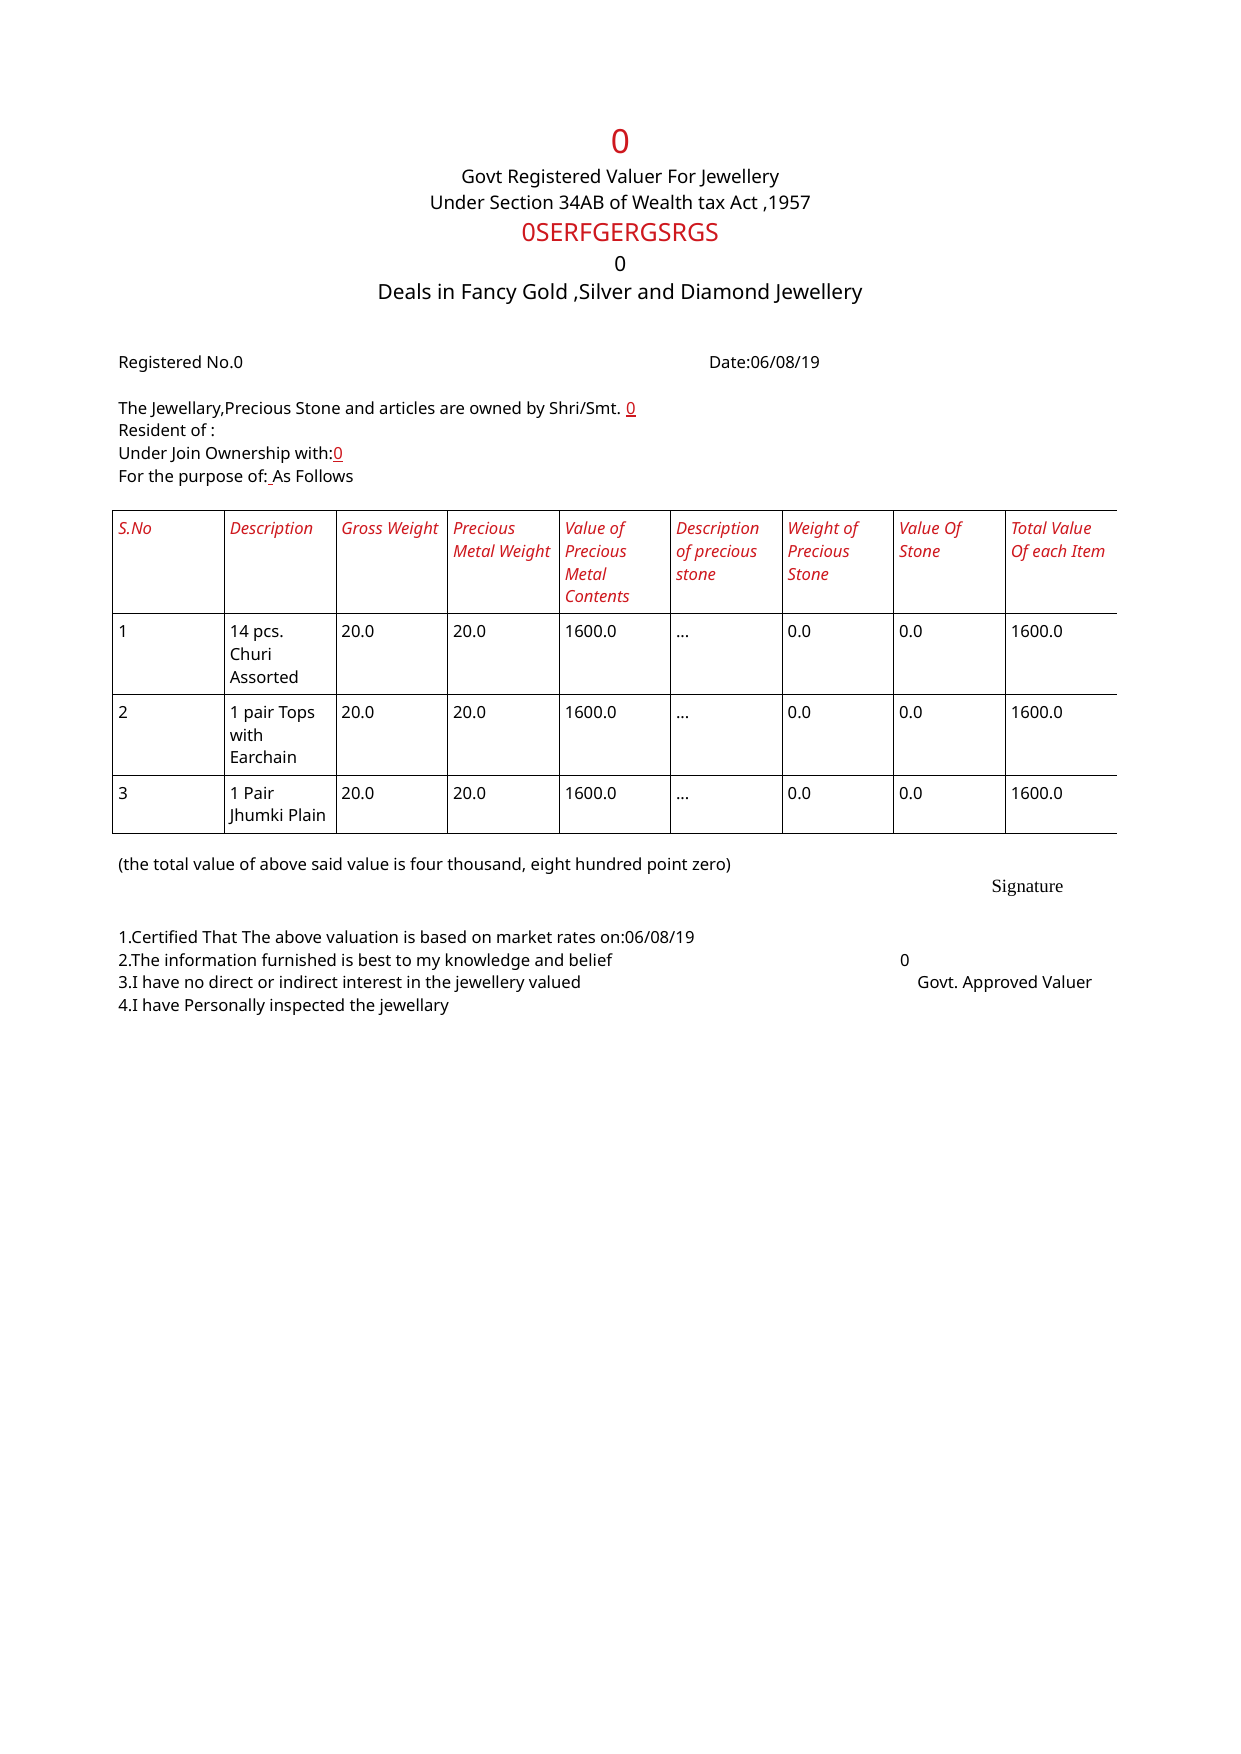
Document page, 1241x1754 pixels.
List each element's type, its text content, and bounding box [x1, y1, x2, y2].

table_cell 1600.0 [560, 614, 670, 694]
text 0SERFGERGSRGS [118, 214, 1122, 249]
table_cell ... [671, 776, 782, 832]
table_cell 1600.0 [1006, 695, 1117, 774]
table_cell 20.0 [448, 695, 559, 774]
table_cell 3 [113, 776, 224, 832]
text Resident of : [118, 419, 1122, 442]
table_cell 0.0 [783, 695, 893, 774]
text 4.I have Personally inspected the jewellary [118, 994, 1122, 1016]
text Under Join Ownership with:0 [118, 442, 1122, 464]
table_cell 20.0 [337, 695, 447, 774]
text Signature [118, 875, 1122, 897]
text Govt Registered Valuer For Jewellery [118, 163, 1122, 189]
table_cell ... [671, 614, 782, 694]
table_header Total Value Of each Item [1006, 511, 1117, 613]
table_cell 2 [113, 695, 224, 774]
table_cell 0.0 [783, 614, 893, 694]
table_cell 0.0 [894, 614, 1005, 694]
table_cell 14 pcs. Churi Assorted [225, 614, 336, 694]
text (the total value of above said value is four thousand, eight hundred point zero) [118, 853, 1122, 875]
table_cell 20.0 [337, 776, 447, 832]
table_cell 0.0 [894, 776, 1005, 832]
table_header Weight of Precious Stone [783, 511, 893, 613]
table_header Value of Precious Metal Contents [560, 511, 670, 613]
table_header Value Of Stone [894, 511, 1005, 613]
table_header Description [225, 511, 336, 613]
table_cell ... [671, 695, 782, 774]
text For the purpose of: As Follows [118, 464, 1122, 487]
table_cell 20.0 [448, 776, 559, 832]
table_cell 1600.0 [560, 776, 670, 832]
table_cell 20.0 [448, 614, 559, 694]
text Registered No.0 Date:06/08/19 [118, 351, 1122, 374]
table_cell 1600.0 [1006, 614, 1117, 694]
text The Jewellary,Precious Stone and articles are owned by Shri/Smt. 0 [118, 396, 1122, 419]
table_header S.No [113, 511, 224, 613]
table_header Description of precious stone [671, 511, 782, 613]
table_cell 1 pair Tops with Earchain [225, 695, 336, 774]
text Deals in Fancy Gold ,Silver and Diamond Jewellery [118, 277, 1122, 306]
text 3.I have no direct or indirect interest in the jewellery valued Govt. Approved Valuer [118, 971, 1122, 994]
table_cell 1 Pair Jhumki Plain [225, 776, 336, 832]
table_cell 0.0 [894, 695, 1005, 774]
text 1.Certified That The above valuation is based on market rates on:06/08/19 [118, 926, 1122, 948]
table_header Precious Metal Weight [448, 511, 559, 613]
table_cell 0.0 [783, 776, 893, 832]
table_cell 1600.0 [1006, 776, 1117, 832]
table_cell 20.0 [337, 614, 447, 694]
text Under Section 34AB of Wealth tax Act ,1957 [118, 189, 1122, 214]
text 2.The information furnished is best to my knowledge and belief 0 [118, 948, 1122, 971]
table_cell 1600.0 [560, 695, 670, 774]
text 0 [118, 118, 1122, 163]
table_cell 1 [113, 614, 224, 694]
table_header Gross Weight [337, 511, 447, 613]
text 0 [118, 249, 1122, 277]
